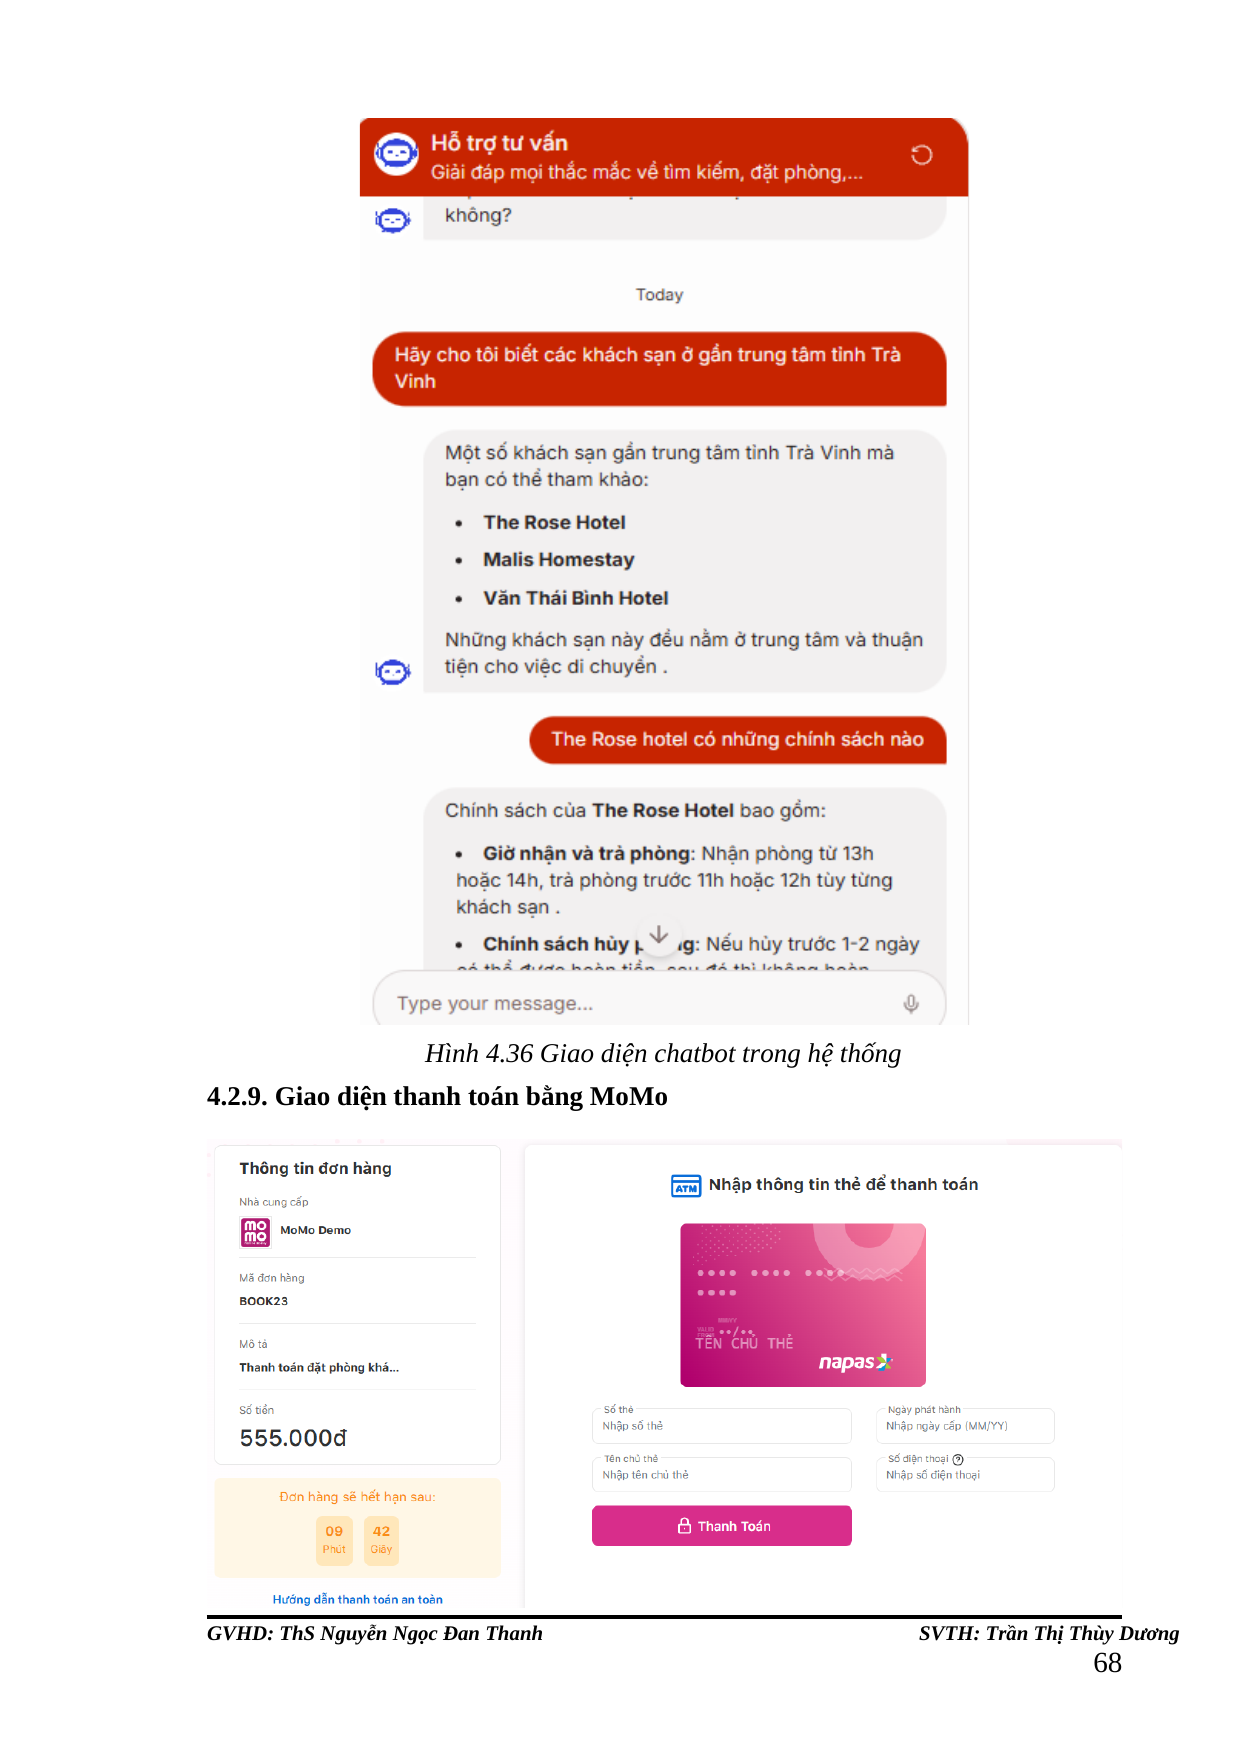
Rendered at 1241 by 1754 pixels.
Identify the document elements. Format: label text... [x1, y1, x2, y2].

picture [206, 1139, 1123, 1608]
subtitle Giao diện thanh toán bằng MoMo [207, 1080, 1122, 1111]
picture [359, 118, 970, 1025]
